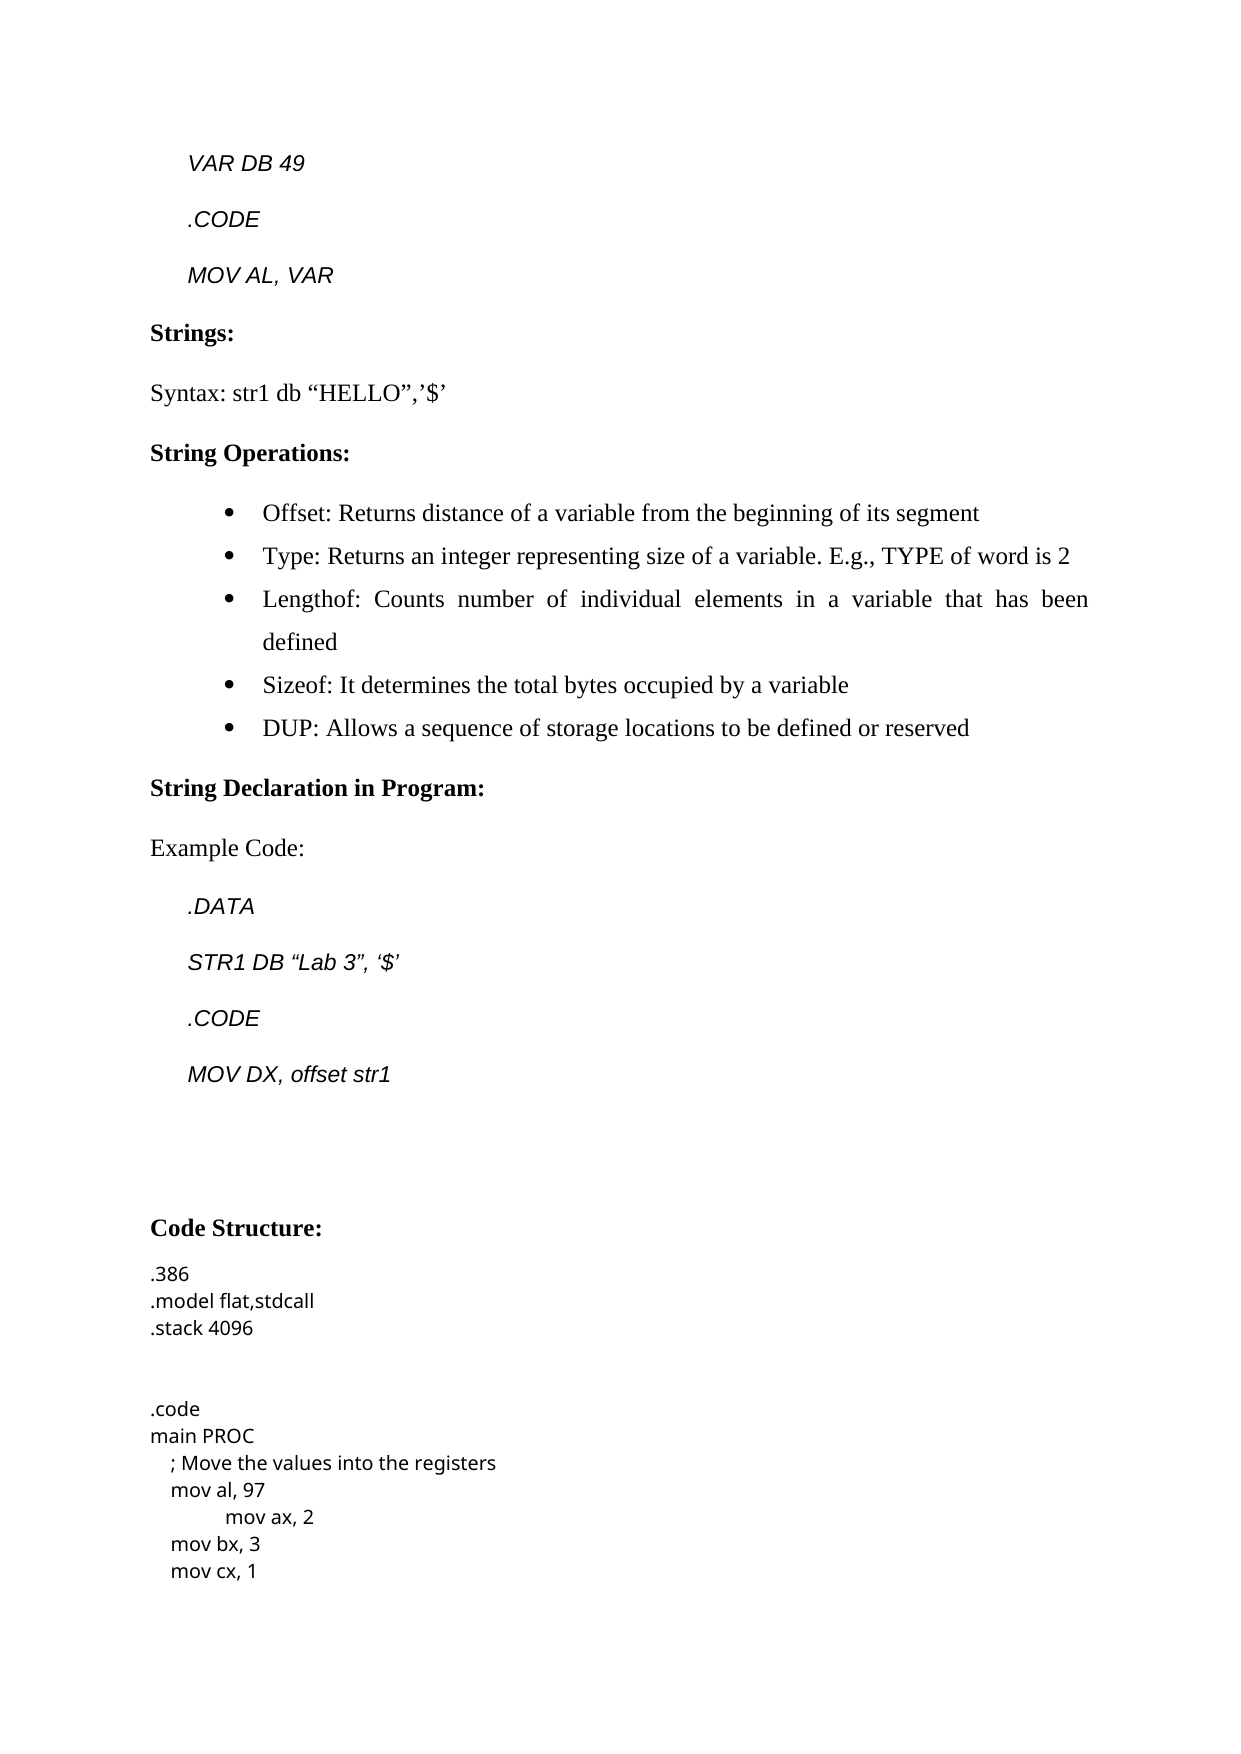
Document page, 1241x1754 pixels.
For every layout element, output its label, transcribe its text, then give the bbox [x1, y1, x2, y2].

text Strings: [150, 318, 1090, 347]
text mov al, 97 [150, 1476, 1090, 1503]
text mov ax, 2 [150, 1503, 1090, 1530]
text Example Code: [150, 833, 1090, 862]
text VAR DB 49 [187, 150, 1090, 176]
text .stack 4096 [150, 1314, 1090, 1341]
text .code [150, 1395, 1090, 1422]
text .CODE [187, 1005, 1090, 1031]
text mov bx, 3 [150, 1530, 1090, 1557]
text .CODE [187, 206, 1090, 232]
text main PROC [150, 1422, 1090, 1449]
text MOV DX, offset str1 [187, 1061, 1090, 1088]
text .model flat,stdcall [150, 1287, 1090, 1314]
text String Operations: [150, 438, 1090, 467]
text .DATA [187, 893, 1090, 919]
text STR1 DB “Lab 3”, ‘$’ [187, 949, 1090, 975]
text MOV AL, VAR [187, 262, 1090, 289]
text ; Move the values into the registers [150, 1449, 1090, 1476]
text Syntax: str1 db “HELLO”,’$’ [150, 378, 1090, 407]
list Offset: Returns distance of a variable from the beginning of its segment [225, 498, 1090, 527]
text .386 [150, 1261, 1090, 1287]
list Type: Returns an integer representing size of a variable. E.g., TYPE of word is 2 [225, 541, 1090, 570]
text Code Structure: [150, 1213, 1090, 1242]
text mov cx, 1 [150, 1557, 1090, 1584]
text String Declaration in Program: [150, 773, 1090, 802]
list Sizeof: It determines the total bytes occupied by a variable [225, 670, 1090, 699]
list Lengthof: Counts number of individual elements in a variable that has been defined [225, 584, 1090, 656]
list DUP: Allows a sequence of storage locations to be defined or reserved [225, 713, 1090, 742]
